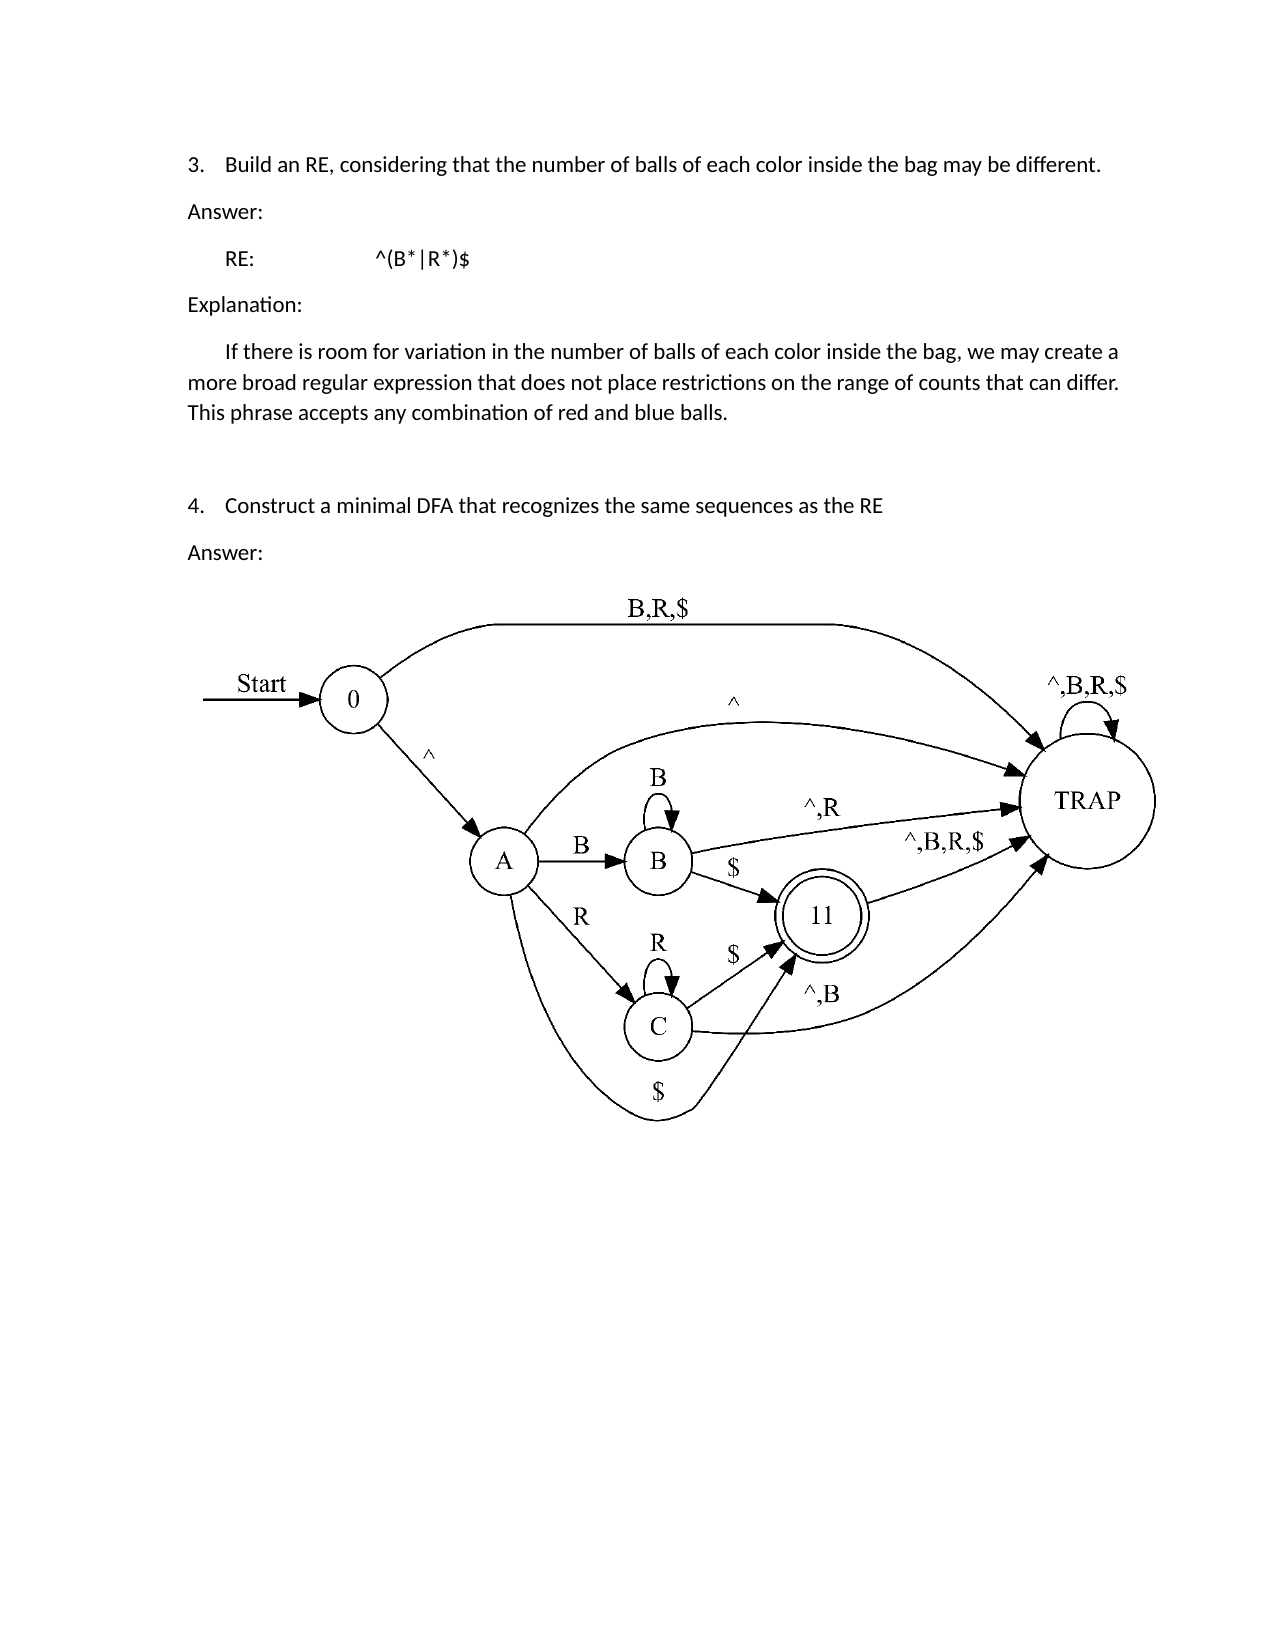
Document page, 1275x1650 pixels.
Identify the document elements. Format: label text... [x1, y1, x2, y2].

text Explanation: [187, 291, 1125, 319]
list Construct a minimal DFA that recognizes the same sequences as the RE [187, 492, 1125, 520]
list Build an RE, considering that the number of balls of each color inside the bag may be different. [187, 150, 1125, 178]
text If there is room for variation in the number of balls of each color inside the bag, we may create a more broad regular expression that does not place restrictions on the range of counts that can differ. This phrase accepts any combination of red and blue balls. [187, 337, 1125, 426]
list RE: ^(B*|R*)$ [225, 244, 1125, 272]
text Answer: [187, 197, 1125, 225]
picture [187, 585, 1163, 1127]
text Answer: [187, 538, 1125, 567]
